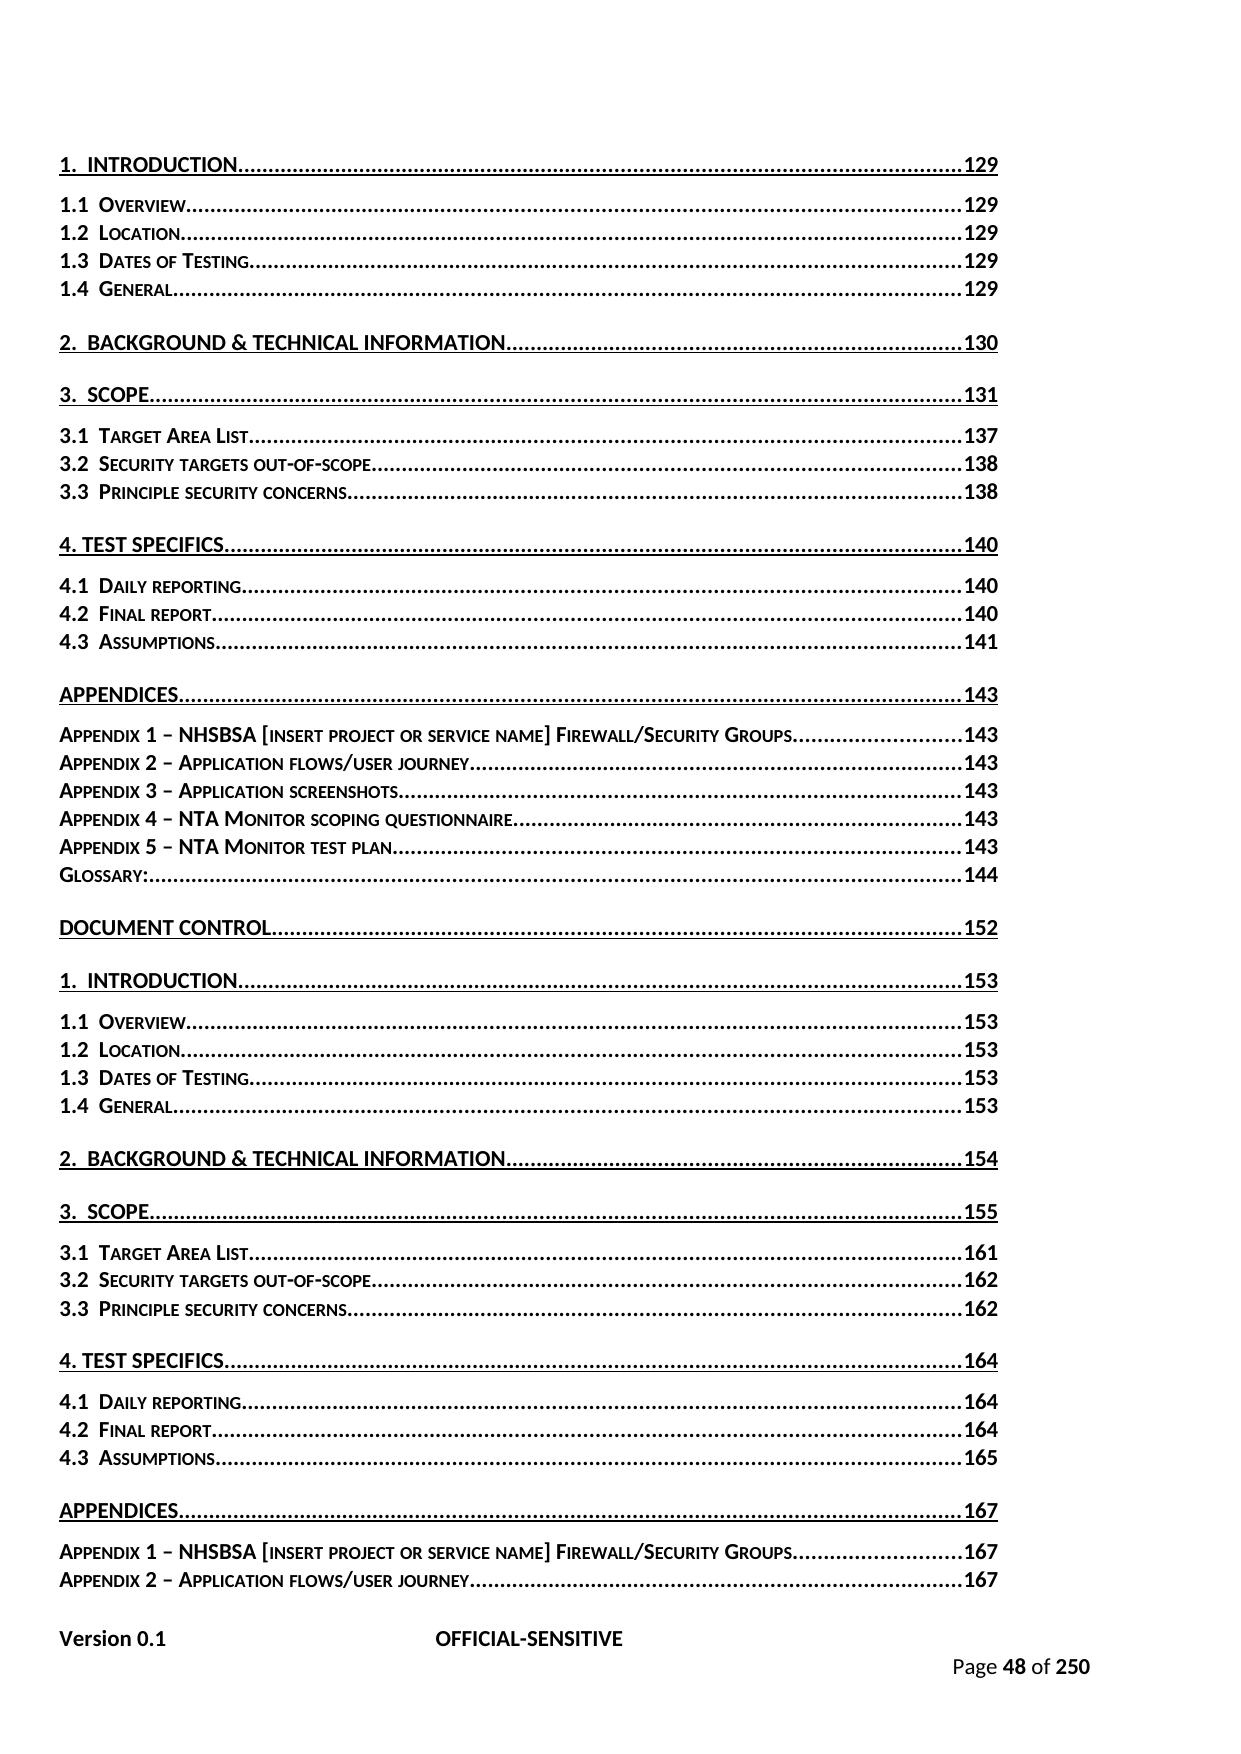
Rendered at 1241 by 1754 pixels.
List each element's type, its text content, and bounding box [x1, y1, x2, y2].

text Appendix 5 – NTA Monitor test plan 143 [59, 832, 1090, 860]
text Appendix 4 – NTA Monitor scoping questionnaire 143 [59, 804, 1090, 832]
text 3.1 Target Area List 137 [59, 421, 1090, 449]
text 3.2 Security targets out-of-scope 138 [59, 449, 1090, 477]
text 3.3 Principle security concerns 138 [59, 477, 1090, 505]
text 1. Introduction 129 [59, 150, 1090, 178]
text 3.3 Principle security concerns 162 [59, 1294, 1090, 1322]
text 4. Test specifics 140 [59, 530, 1090, 558]
text 1. Introduction 153 [59, 966, 1090, 994]
text 4.2 Final report 140 [59, 599, 1090, 627]
text Appendix 2 – Application flows/user journey 167 [59, 1565, 1090, 1593]
text 4.3 Assumptions 141 [59, 627, 1090, 655]
text Appendix 3 – Application screenshots 143 [59, 776, 1090, 804]
text Appendix 2 – Application flows/user journey 143 [59, 748, 1090, 776]
text 3.2 Security targets out-of-scope 162 [59, 1266, 1090, 1294]
text Glossary: 144 [59, 860, 1090, 888]
text Appendix 1 – NHSBSA [insert project or service name] Firewall/Security Groups 143 [59, 720, 1090, 748]
text 1.4 General 129 [59, 274, 1090, 303]
text 1.3 Dates of Testing 153 [59, 1063, 1090, 1091]
text Appendices 167 [59, 1496, 1090, 1524]
text 2. Background & technical Information 130 [59, 328, 1090, 356]
text 1.1 Overview 153 [59, 1007, 1090, 1035]
text 3. Scope 131 [59, 381, 1090, 409]
text 4.1 Daily reporting 164 [59, 1387, 1090, 1415]
text 1.4 General 153 [59, 1091, 1090, 1119]
text 3. Scope 155 [59, 1197, 1090, 1225]
text Document control 152 [59, 913, 1090, 941]
text 1.2 Location 153 [59, 1035, 1090, 1063]
text 3.1 Target Area List 161 [59, 1238, 1090, 1266]
text 4.2 Final report 164 [59, 1415, 1090, 1443]
text 4.1 Daily reporting 140 [59, 571, 1090, 599]
text 1.3 Dates of Testing 129 [59, 247, 1090, 274]
text 2. Background & technical Information 154 [59, 1144, 1090, 1172]
text 4.3 Assumptions 165 [59, 1443, 1090, 1471]
text 4. Test specifics 164 [59, 1347, 1090, 1375]
text Appendix 1 – NHSBSA [insert project or service name] Firewall/Security Groups 167 [59, 1537, 1090, 1565]
text 1.1 Overview 129 [59, 191, 1090, 218]
text 1.2 Location 129 [59, 218, 1090, 247]
text Appendices 143 [59, 680, 1090, 708]
